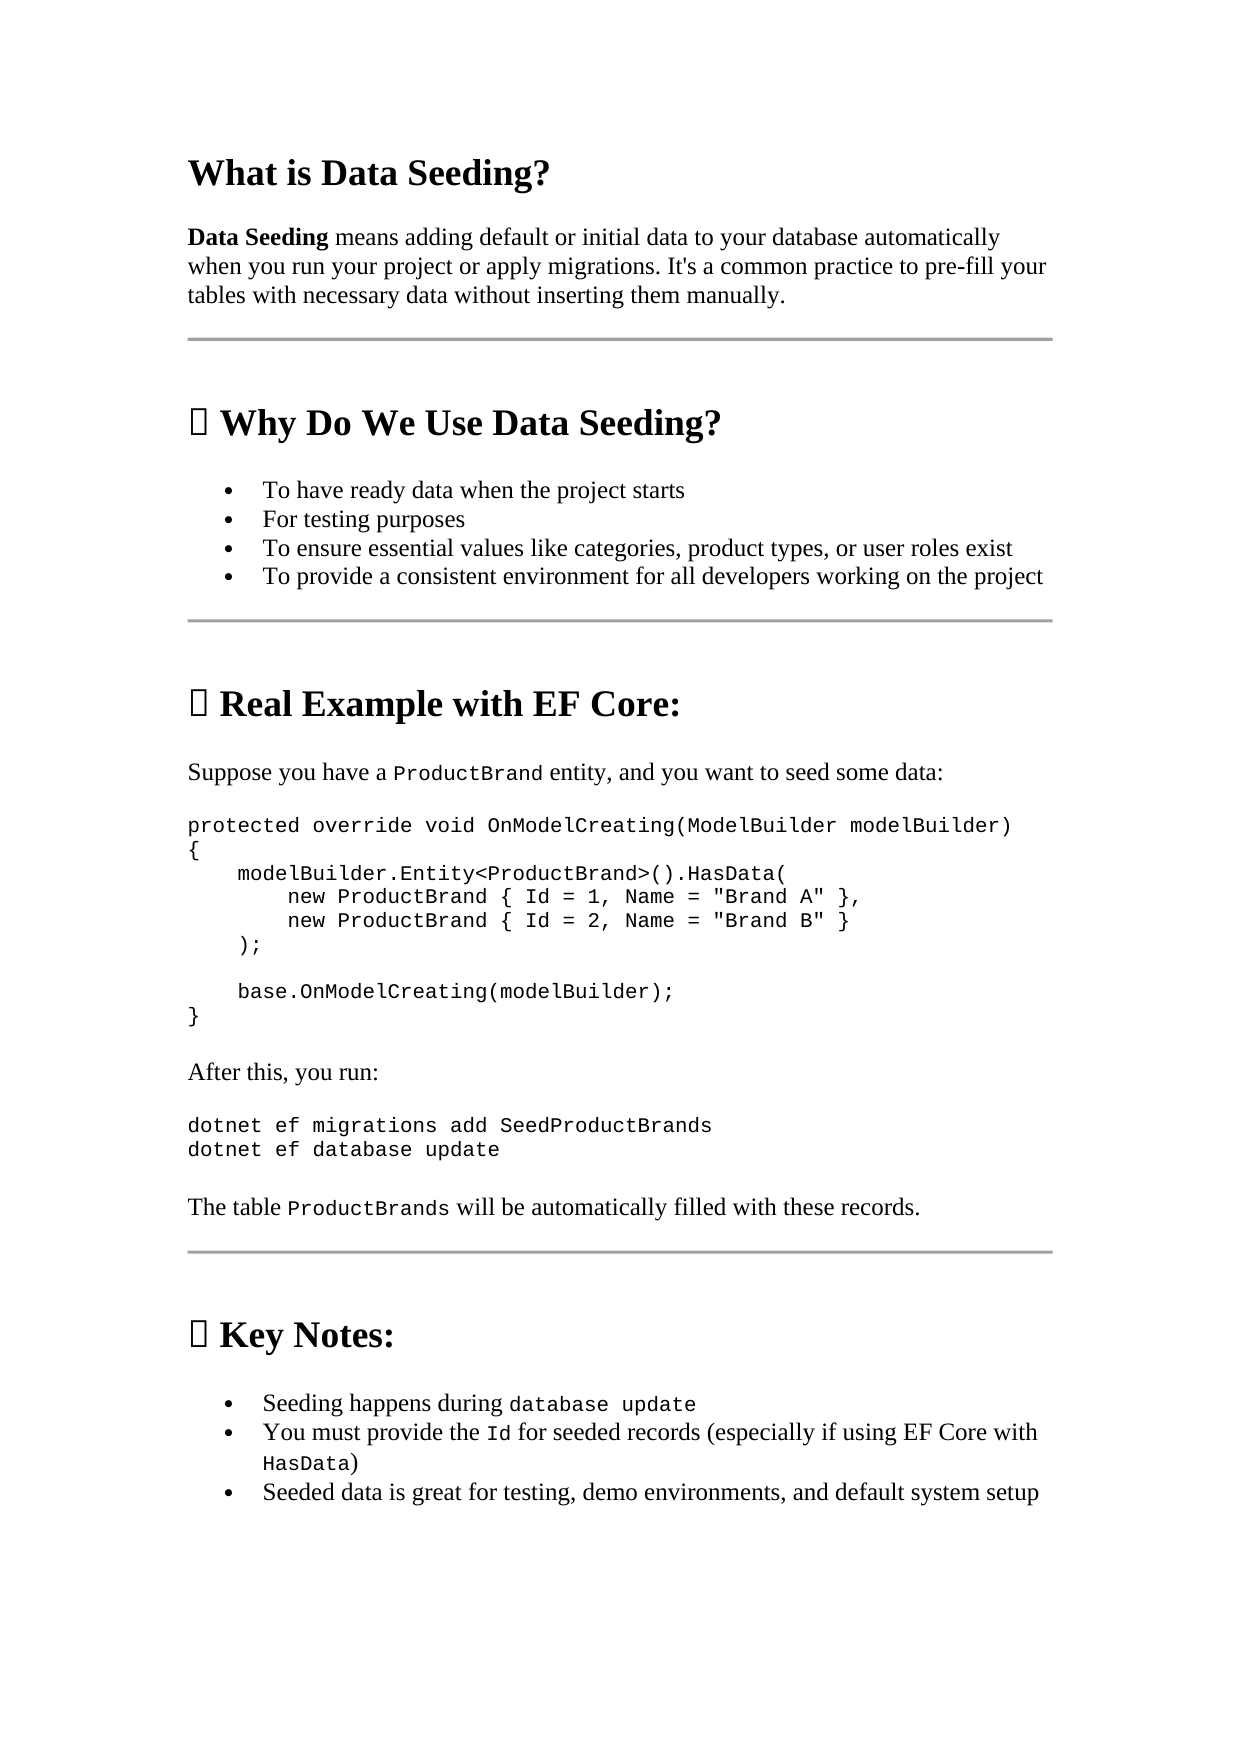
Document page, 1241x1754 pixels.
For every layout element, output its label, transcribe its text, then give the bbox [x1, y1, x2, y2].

text } [187, 1004, 1053, 1028]
text After this, you run: [187, 1057, 1053, 1086]
text new ProductBrand { Id = 1, Name = "Brand A" }, [187, 886, 1053, 910]
text new ProductBrand { Id = 2, Name = "Brand B" } [187, 910, 1053, 934]
list To have ready data when the project starts [225, 475, 1053, 504]
text Data Seeding means adding default or initial data to your database automatically when you run your project or apply migrations. It's a common practice to pre-fill your tables with necessary data without inserting them manually. [187, 222, 1053, 308]
text ✅ Why Do We Use Data Seeding? [187, 395, 1053, 446]
text dotnet ef migrations add SeedProductBrands [187, 1115, 1053, 1139]
text dotnet ef database update [187, 1139, 1053, 1163]
text What is Data Seeding? [187, 150, 1053, 193]
text Suppose you have a ProductBrand entity, and you want to seed some data: [187, 757, 1053, 786]
text { [187, 839, 1053, 863]
text base.OnModelCreating(modelBuilder); [187, 981, 1053, 1004]
text ✅ Key Notes: [187, 1308, 1053, 1359]
list Seeding happens during database update [225, 1388, 1053, 1417]
text protected override void OnModelCreating(ModelBuilder modelBuilder) [187, 815, 1053, 839]
list Seeded data is great for testing, demo environments, and default system setup [225, 1477, 1053, 1505]
list For testing purposes [225, 504, 1053, 533]
list To ensure essential values like categories, product types, or user roles exist [225, 533, 1053, 561]
text modelBuilder.Entity<ProductBrand>().HasData( [187, 863, 1053, 886]
text ✅ Real Example with EF Core: [187, 676, 1053, 727]
list To provide a consistent environment for all developers working on the project [225, 561, 1053, 590]
list You must provide the Id for seeded records (especially if using EF Core with HasData) [225, 1417, 1053, 1477]
text ); [187, 934, 1053, 957]
text The table ProductBrands will be automatically filled with these records. [187, 1192, 1053, 1221]
